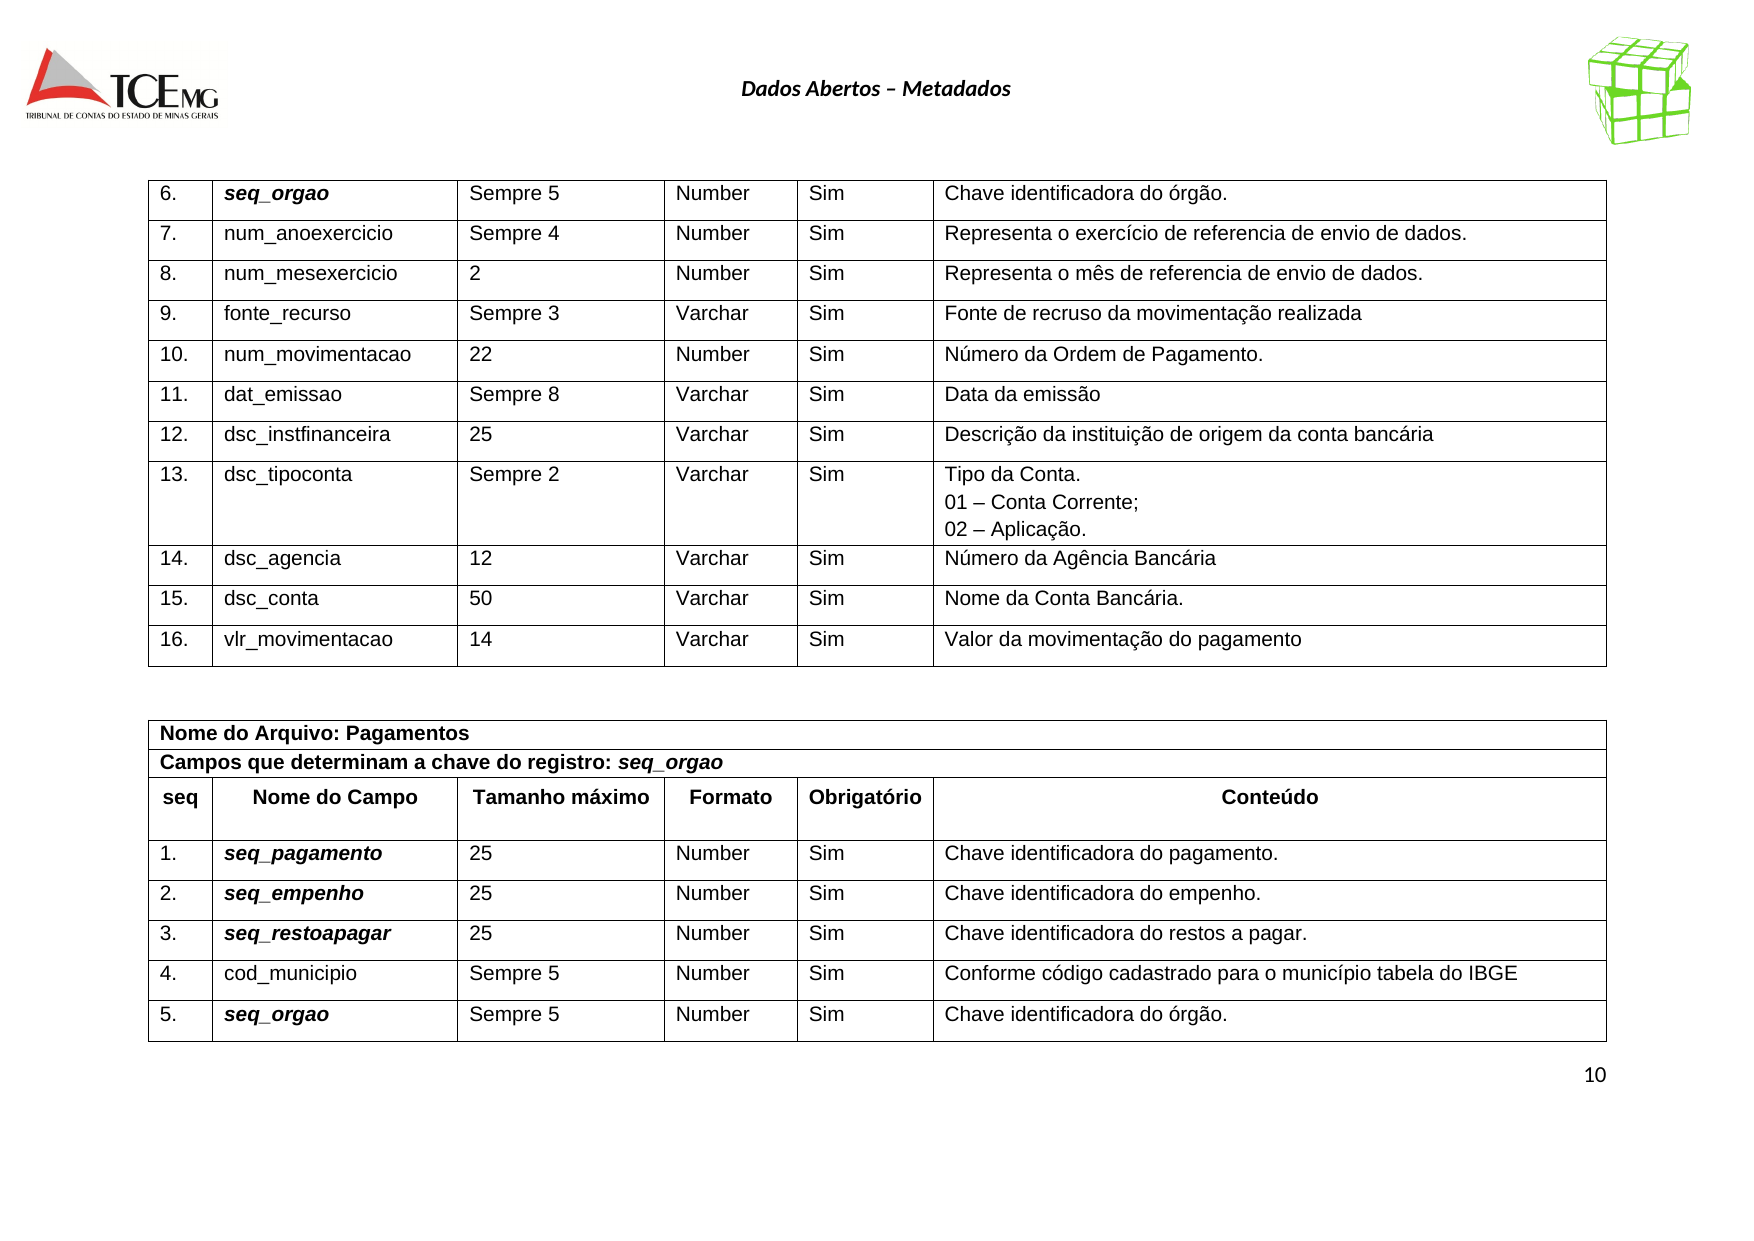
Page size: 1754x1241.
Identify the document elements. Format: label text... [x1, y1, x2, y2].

table_cell [149, 181, 212, 220]
table_cell Sim [798, 341, 933, 381]
table_cell [149, 921, 212, 960]
table_cell Sempre 4 [458, 221, 664, 260]
picture [1581, 30, 1701, 153]
table_cell Number [665, 181, 797, 220]
table_cell Varchar [665, 301, 797, 340]
table_cell Sim [798, 301, 933, 340]
table_cell 50 [458, 586, 664, 625]
table_cell [149, 961, 212, 1000]
table_cell 2 [458, 261, 664, 300]
table_cell Varchar [665, 382, 797, 421]
table_cell Chave identificadora do pagamento. [934, 841, 1606, 880]
table_cell Number [665, 341, 797, 381]
table_cell Number [665, 961, 797, 1000]
table_cell num_anoexercicio [213, 221, 457, 260]
table_cell [149, 221, 212, 260]
table_cell Número da Ordem de Pagamento. [934, 341, 1606, 381]
table_cell Sim [798, 841, 933, 880]
table_cell seq_orgao [213, 1001, 457, 1041]
table_cell [149, 261, 212, 300]
table_cell [149, 881, 212, 920]
table_cell fonte_recurso [213, 301, 457, 340]
table_cell cod_municipio [213, 961, 457, 1000]
table_cell Number [665, 261, 797, 300]
table_cell num_movimentacao [213, 341, 457, 381]
table_cell Sim [798, 586, 933, 625]
table_cell Sempre 5 [458, 1001, 664, 1041]
table_cell Chave identificadora do restos a pagar. [934, 921, 1606, 960]
table_cell Varchar [665, 626, 797, 666]
table_cell Data da emissão [934, 382, 1606, 421]
table_cell [149, 462, 212, 545]
table_cell 14 [458, 626, 664, 666]
table_cell dsc_instfinanceira [213, 422, 457, 461]
table_cell [149, 841, 212, 880]
table_cell Sempre 3 [458, 301, 664, 340]
table_cell Varchar [665, 462, 797, 545]
table_cell Sim [798, 422, 933, 461]
table_cell Number [665, 881, 797, 920]
table_cell 25 [458, 841, 664, 880]
table_cell Sim [798, 921, 933, 960]
table_cell Sim [798, 1001, 933, 1041]
table_cell 22 [458, 341, 664, 381]
table_cell Nome do Campo [213, 778, 457, 839]
table_cell Valor da movimentação do pagamento [934, 626, 1606, 666]
table_cell seq_pagamento [213, 841, 457, 880]
table_cell Conforme código cadastrado para o município tabela do IBGE [934, 961, 1606, 1000]
table_cell seq_restoapagar [213, 921, 457, 960]
table_cell Chave identificadora do órgão. [934, 1001, 1606, 1041]
table_cell Varchar [665, 546, 797, 585]
table_cell vlr_movimentacao [213, 626, 457, 666]
table_cell seq [149, 778, 212, 839]
table_cell [149, 586, 212, 625]
table_cell Sempre 5 [458, 181, 664, 220]
table_cell 12 [458, 546, 664, 585]
table_header Nome do Arquivo: Pagamentos [149, 721, 1606, 748]
table_cell Chave identificadora do empenho. [934, 881, 1606, 920]
table_cell Tipo da Conta. 01 – Conta Corrente; 02 – Aplicação. [934, 462, 1606, 545]
table_cell Varchar [665, 422, 797, 461]
table_cell Tamanho máximo [458, 778, 664, 839]
table_cell Number [665, 221, 797, 260]
table_cell Fonte de recruso da movimentação realizada [934, 301, 1606, 340]
table_cell Nome da Conta Bancária. [934, 586, 1606, 625]
table_cell dat_emissao [213, 382, 457, 421]
table_cell Number [665, 1001, 797, 1041]
table_cell Sempre 2 [458, 462, 664, 545]
table_cell Sempre 5 [458, 961, 664, 1000]
table_cell Sim [798, 382, 933, 421]
table_cell dsc_agencia [213, 546, 457, 585]
table_cell Descrição da instituição de origem da conta bancária [934, 422, 1606, 461]
table_cell Sim [798, 626, 933, 666]
table_cell Sim [798, 546, 933, 585]
table_cell seq_orgao [213, 181, 457, 220]
table_cell Number [665, 921, 797, 960]
table_cell Sim [798, 261, 933, 300]
table_cell Representa o mês de referencia de envio de dados. [934, 261, 1606, 300]
table_cell Sim [798, 881, 933, 920]
table_cell seq_empenho [213, 881, 457, 920]
table_cell Representa o exercício de referencia de envio de dados. [934, 221, 1606, 260]
table_cell Conteúdo [934, 778, 1606, 839]
table_cell Campos que determinam a chave do registro: seq_orgao [149, 750, 1606, 777]
table_cell 25 [458, 881, 664, 920]
table_cell [149, 341, 212, 381]
table_cell [149, 422, 212, 461]
table_cell Chave identificadora do órgão. [934, 181, 1606, 220]
picture [20, 41, 228, 128]
table_cell Formato [665, 778, 797, 839]
table_cell [149, 626, 212, 666]
table_cell dsc_conta [213, 586, 457, 625]
table_cell Sim [798, 462, 933, 545]
table_cell Sempre 8 [458, 382, 664, 421]
table_cell [149, 546, 212, 585]
table_cell [149, 301, 212, 340]
table_cell dsc_tipoconta [213, 462, 457, 545]
table_cell Sim [798, 221, 933, 260]
table_cell 25 [458, 921, 664, 960]
table_cell num_mesexercicio [213, 261, 457, 300]
table_cell 25 [458, 422, 664, 461]
table_cell Sim [798, 961, 933, 1000]
table_cell Número da Agência Bancária [934, 546, 1606, 585]
table_cell Varchar [665, 586, 797, 625]
table_cell [149, 382, 212, 421]
table_cell Sim [798, 181, 933, 220]
table_cell [149, 1001, 212, 1041]
table_cell Number [665, 841, 797, 880]
table_cell Obrigatório [798, 778, 933, 839]
